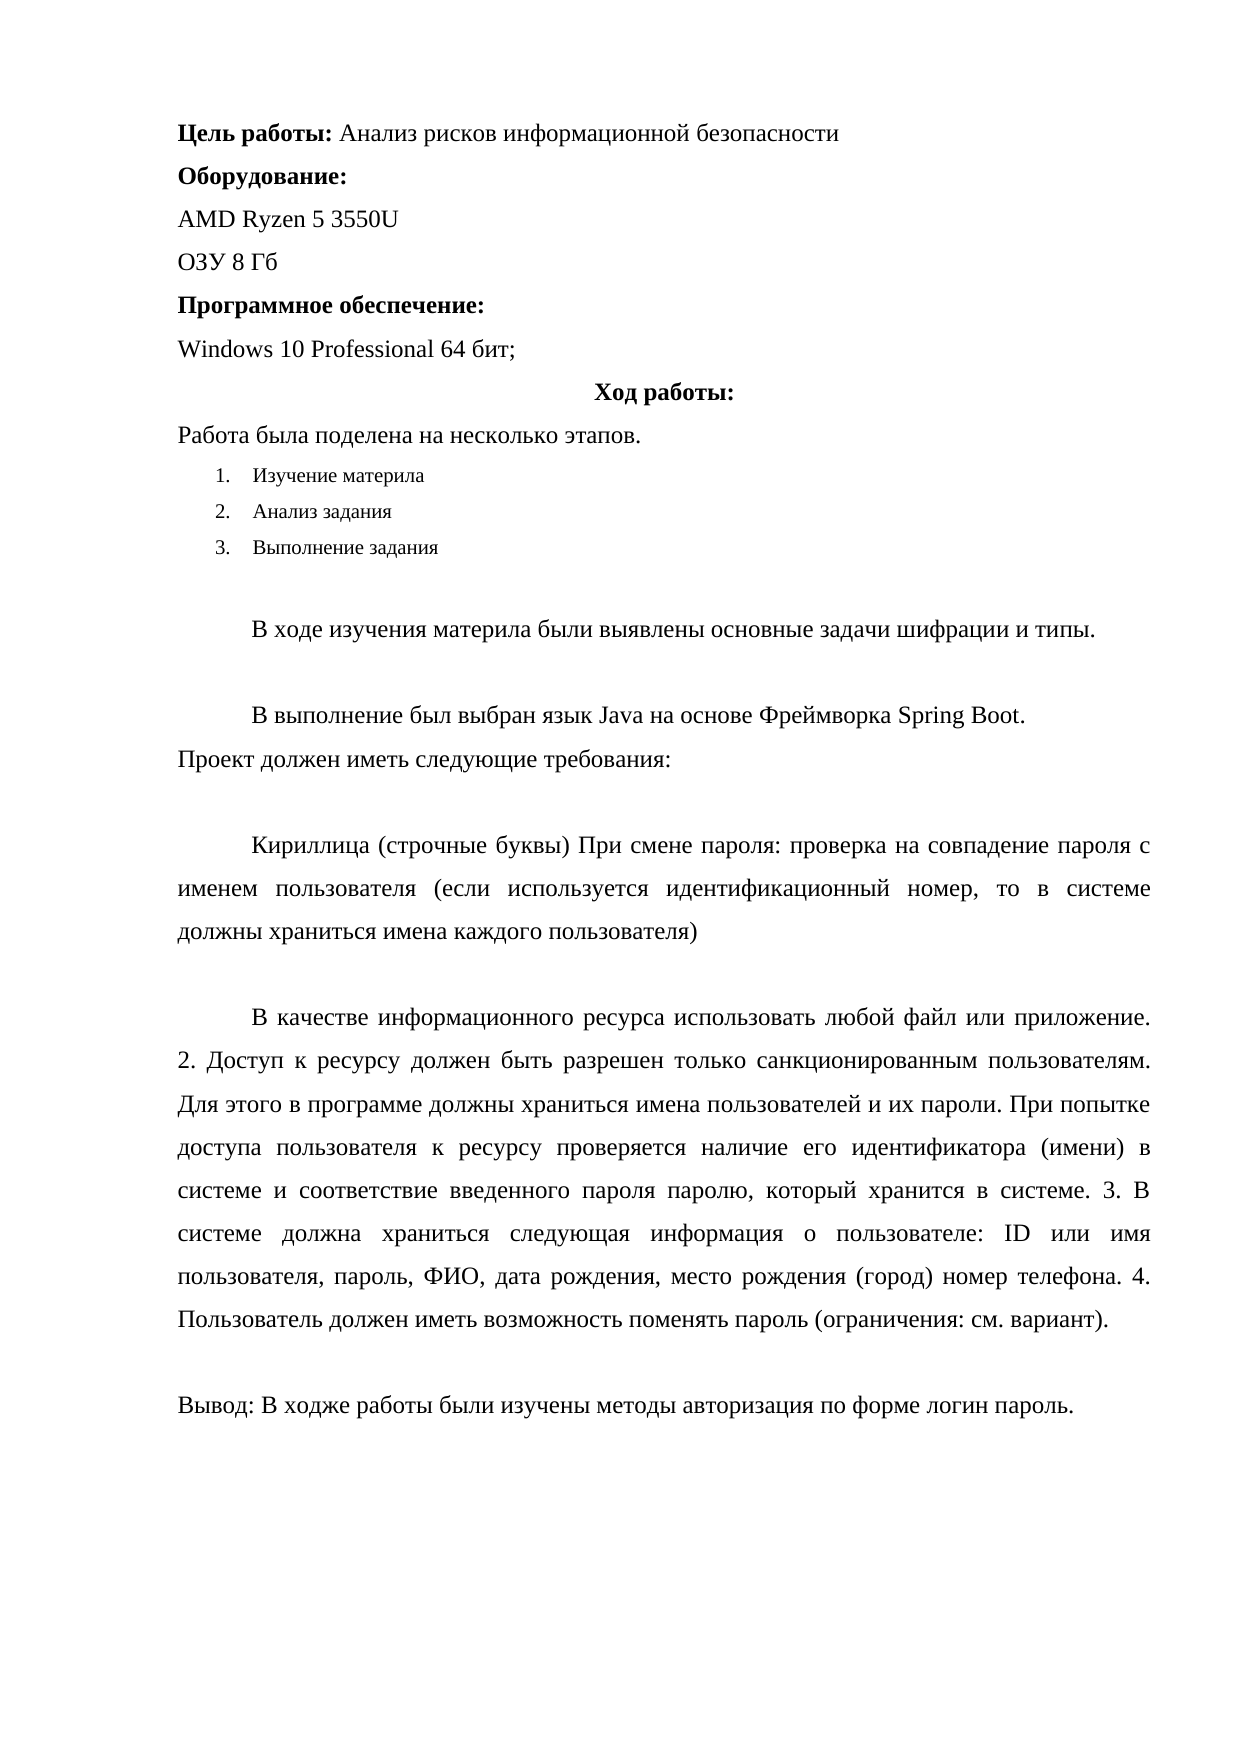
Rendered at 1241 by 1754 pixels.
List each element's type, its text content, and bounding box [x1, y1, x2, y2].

text Оборудование: [177, 161, 1152, 190]
text Вывод: В ходже работы были изучены методы авторизация по форме логин пароль. [177, 1391, 1152, 1419]
list Выполнение задания [215, 535, 1152, 559]
text Цель работы: Анализ рисков информационной безопасности [177, 118, 1152, 147]
text Программное обеспечение: [177, 291, 1152, 319]
list Изучение материла [215, 463, 1152, 487]
text Работа была поделена на несколько этапов. [177, 420, 1152, 449]
text Ход работы: [177, 377, 1152, 406]
text Windows 10 Professional 64 бит; [177, 334, 1152, 362]
text Проект должен иметь следующие требования: [177, 744, 1152, 772]
list Анализ задания [215, 499, 1152, 523]
text AMD Ryzen 5 3550U [177, 204, 1152, 233]
text В ходе изучения материла были выявлены основные задачи шифрации и типы. [177, 614, 1152, 643]
text ОЗУ 8 Гб [177, 247, 1152, 276]
text В выполнение был выбран язык Java на основе Фреймворка Spring Boot. [177, 701, 1152, 729]
text Кириллица (строчные буквы) При смене пароля: проверка на совпадение пароля с именем пользователя (если используется идентификационный номер, то в системе должны храниться имена каждого пользователя) [177, 830, 1152, 945]
